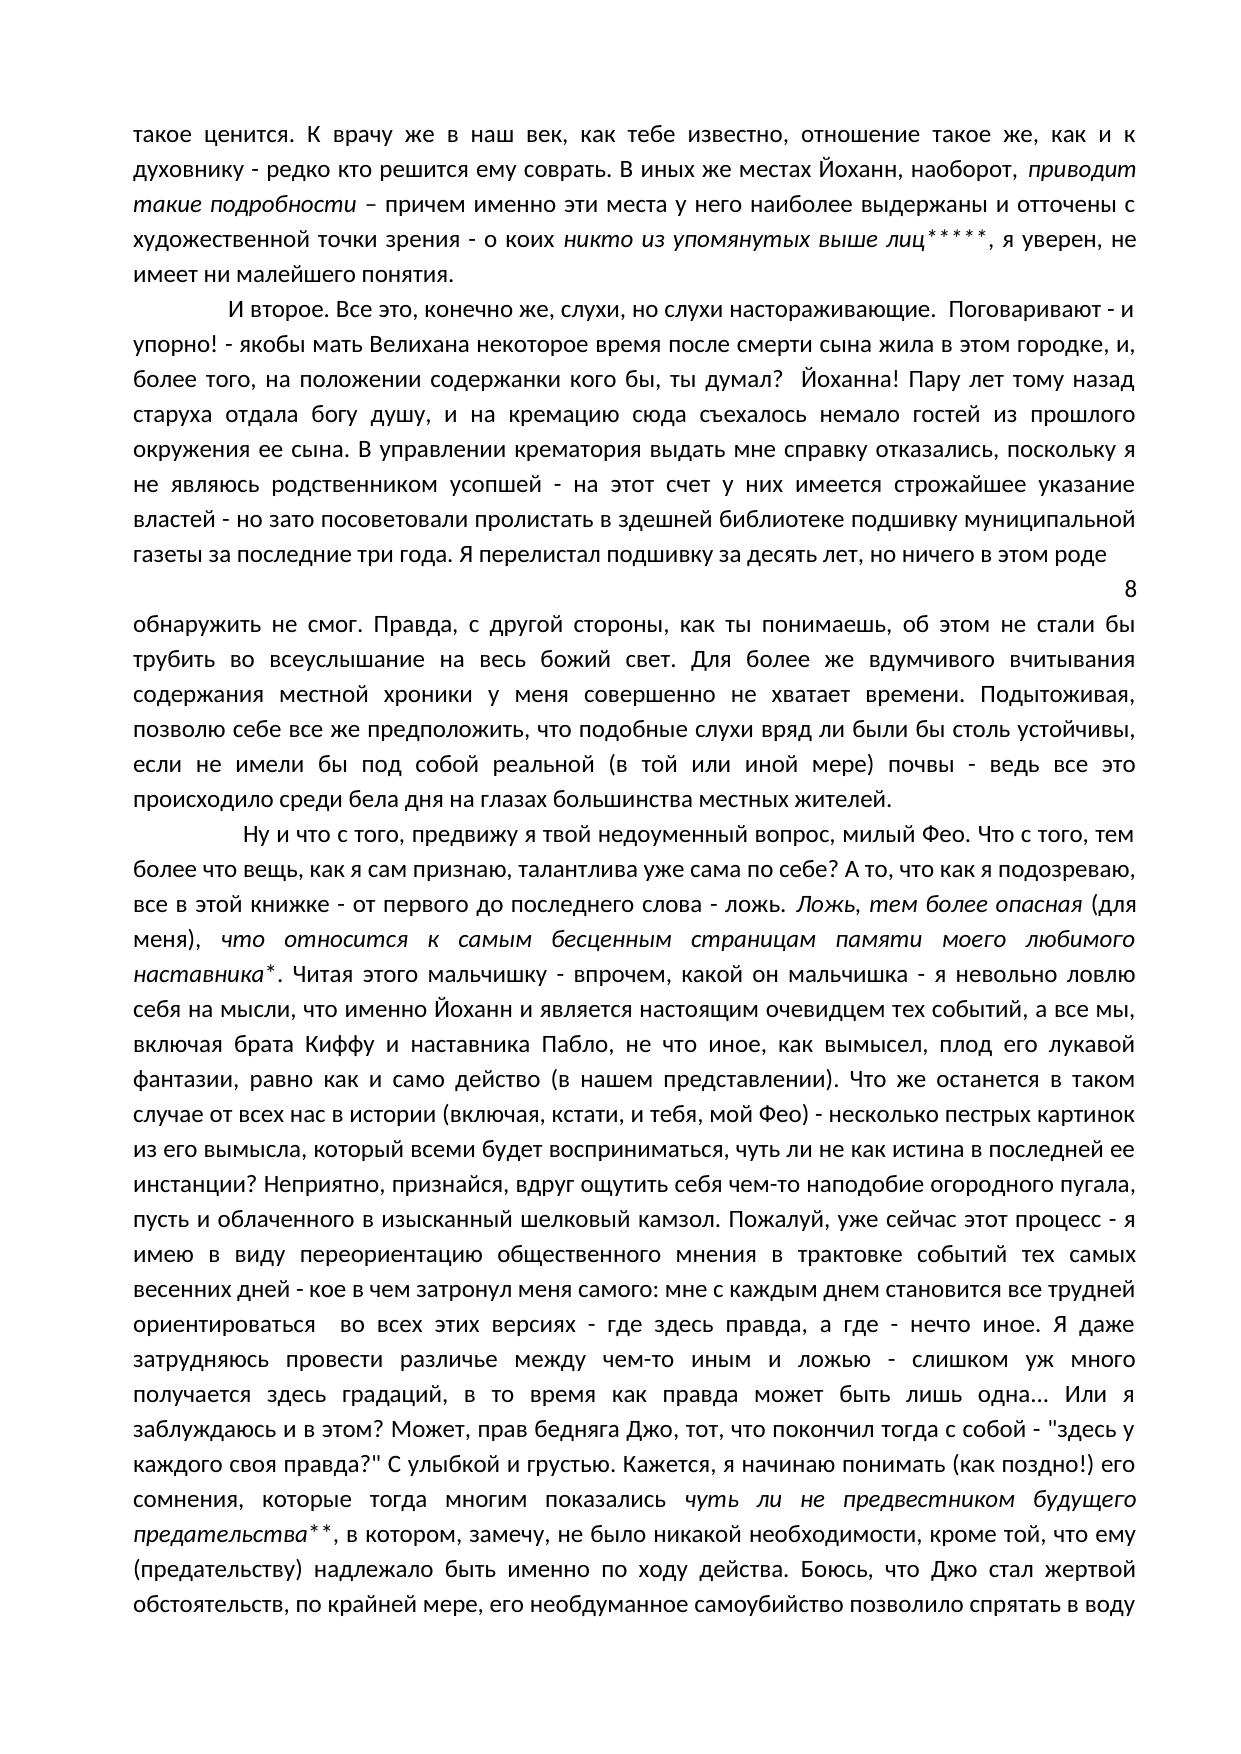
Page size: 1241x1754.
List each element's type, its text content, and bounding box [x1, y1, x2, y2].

text И второе. Все это, конечно же, слухи, но слухи настораживающие. Поговаривают - и упорно! - якобы мать Велихана некоторое время после смерти сына жила в этом городке, и, более того, на положении содержанки кого бы, ты думал? Йоханна! Пару лет тому назад старуха отдала богу душу, и на кремацию сюда съехалось немало гостей из прошлого окружения ее сына. В управлении крематория выдать мне справку отказались, поскольку я не являюсь родственником усопшей - на этот счет у них имеется строжайшее указание властей - но зато посоветовали пролистать в здешней библиотеке подшивку муниципальной газеты за последние три года. Я перелистал подшивку за десять лет, но ничего в этом роде [133, 293, 1137, 569]
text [133, 118, 1137, 289]
text 8 [133, 573, 1137, 604]
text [133, 818, 1137, 1619]
text обнаружить не смог. Правда, с другой стороны, как ты понимаешь, об этом не стали бы трубить во всеуслышание на весь божий свет. Для более же вдумчивого вчитывания содержания местной хроники у меня совершенно не хватает времени. Подытоживая, позволю себе все же предположить, что подобные слухи вряд ли были бы столь устойчивы, если не имели бы под собой реальной (в той или иной мере) почвы - ведь все это происходило среди бела дня на глазах большинства местных жителей. [133, 608, 1137, 814]
